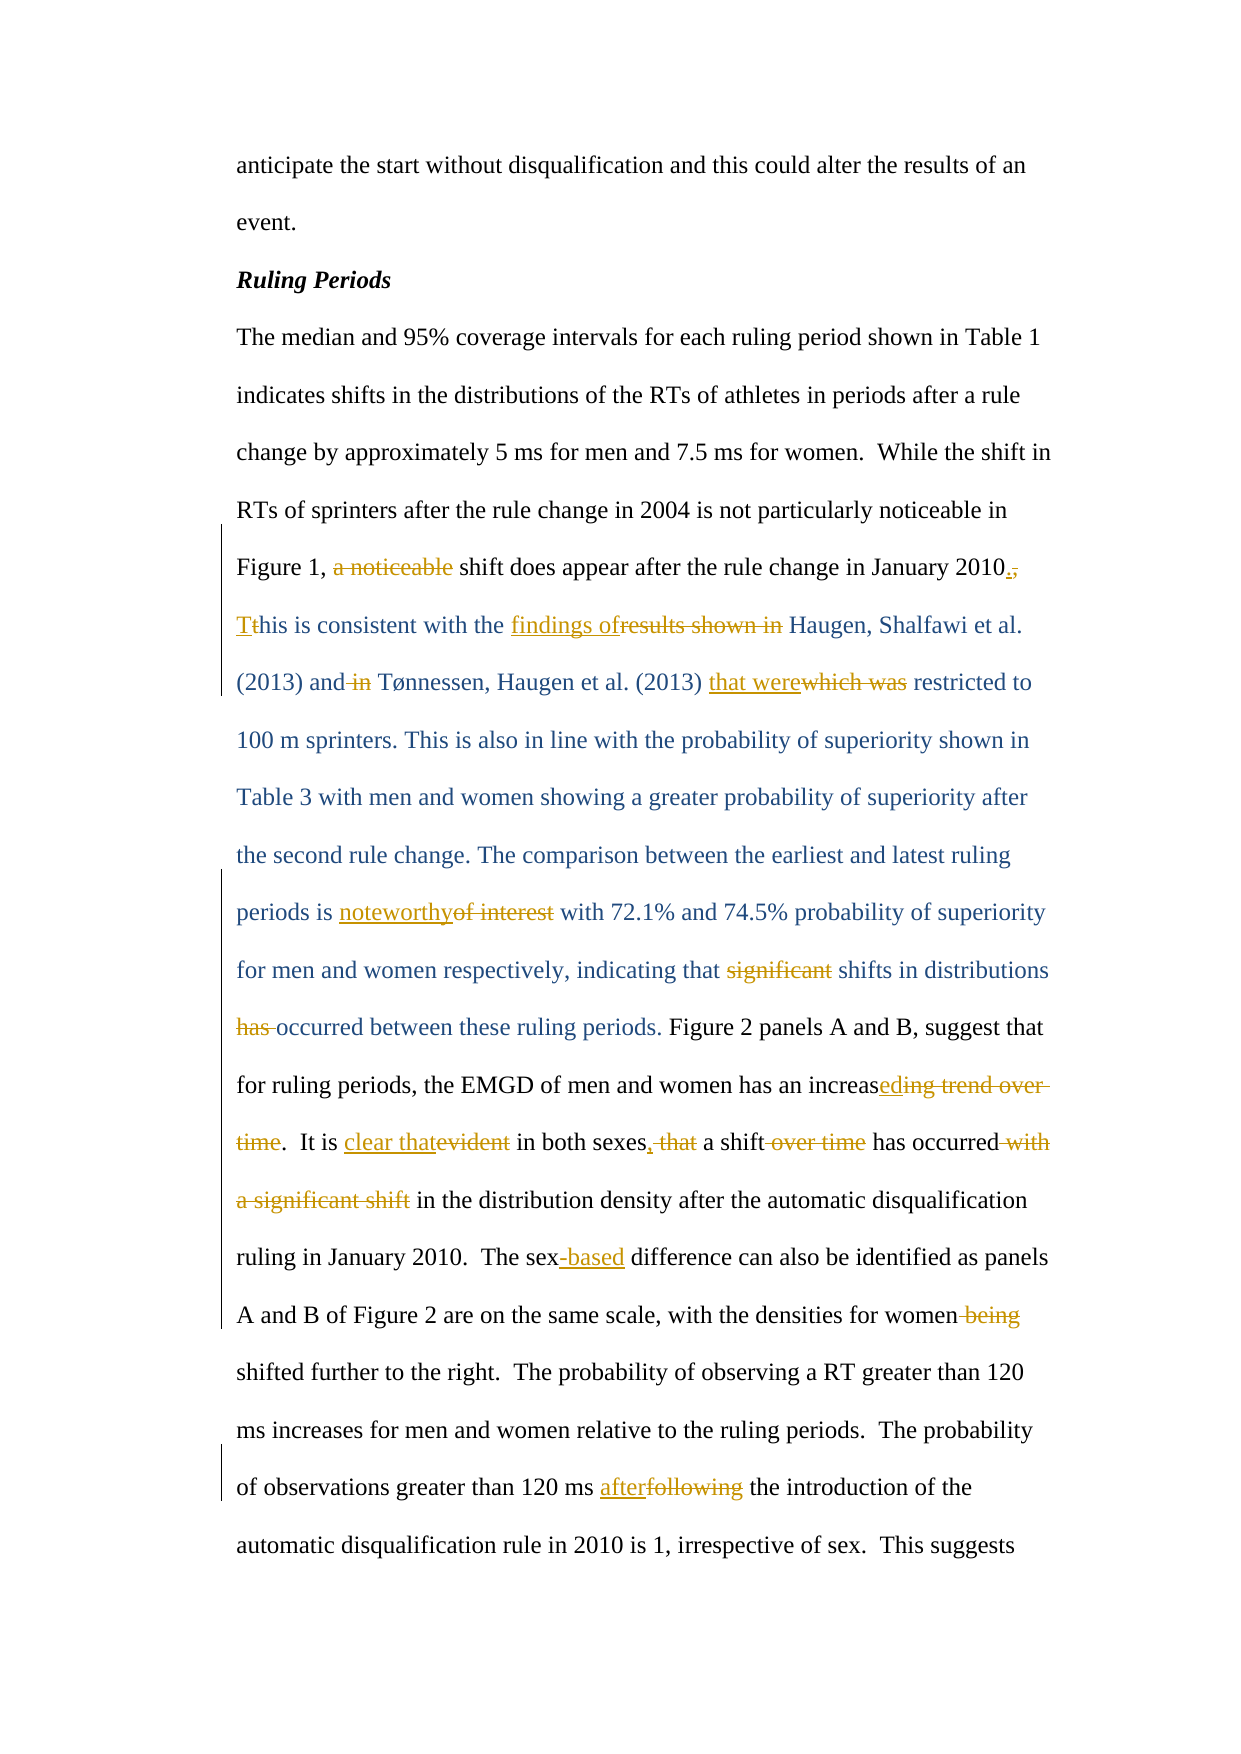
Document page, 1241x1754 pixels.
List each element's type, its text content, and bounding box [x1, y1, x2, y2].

text Ruling Periods [236, 265, 1053, 294]
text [236, 322, 1053, 1559]
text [236, 150, 1053, 236]
